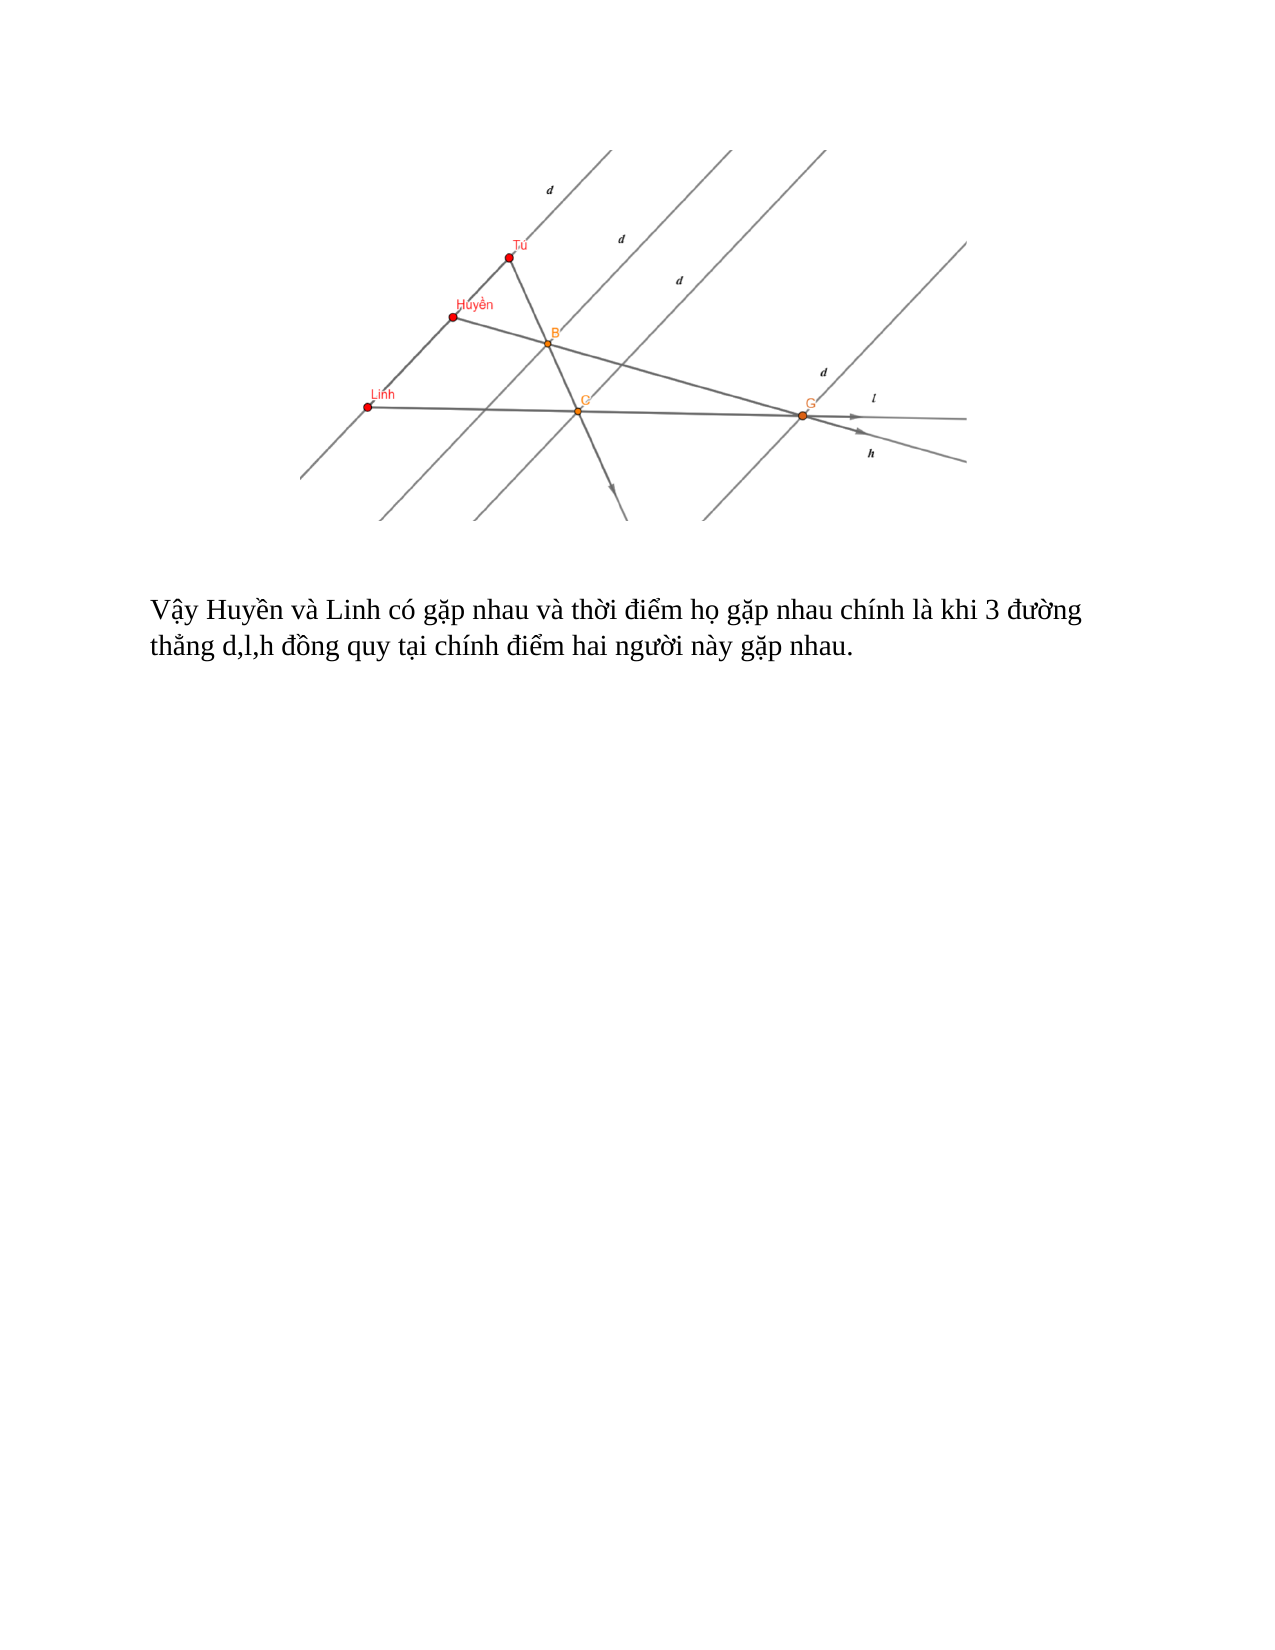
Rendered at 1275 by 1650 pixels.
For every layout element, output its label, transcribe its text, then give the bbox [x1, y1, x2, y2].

text Vậy Huyền và Linh có gặp nhau và thời điểm họ gặp nhau chính là khi 3 đường thẳng d,l,h đồng quy tại chính điểm hai người này gặp nhau. [150, 592, 1125, 662]
picture [300, 150, 967, 521]
